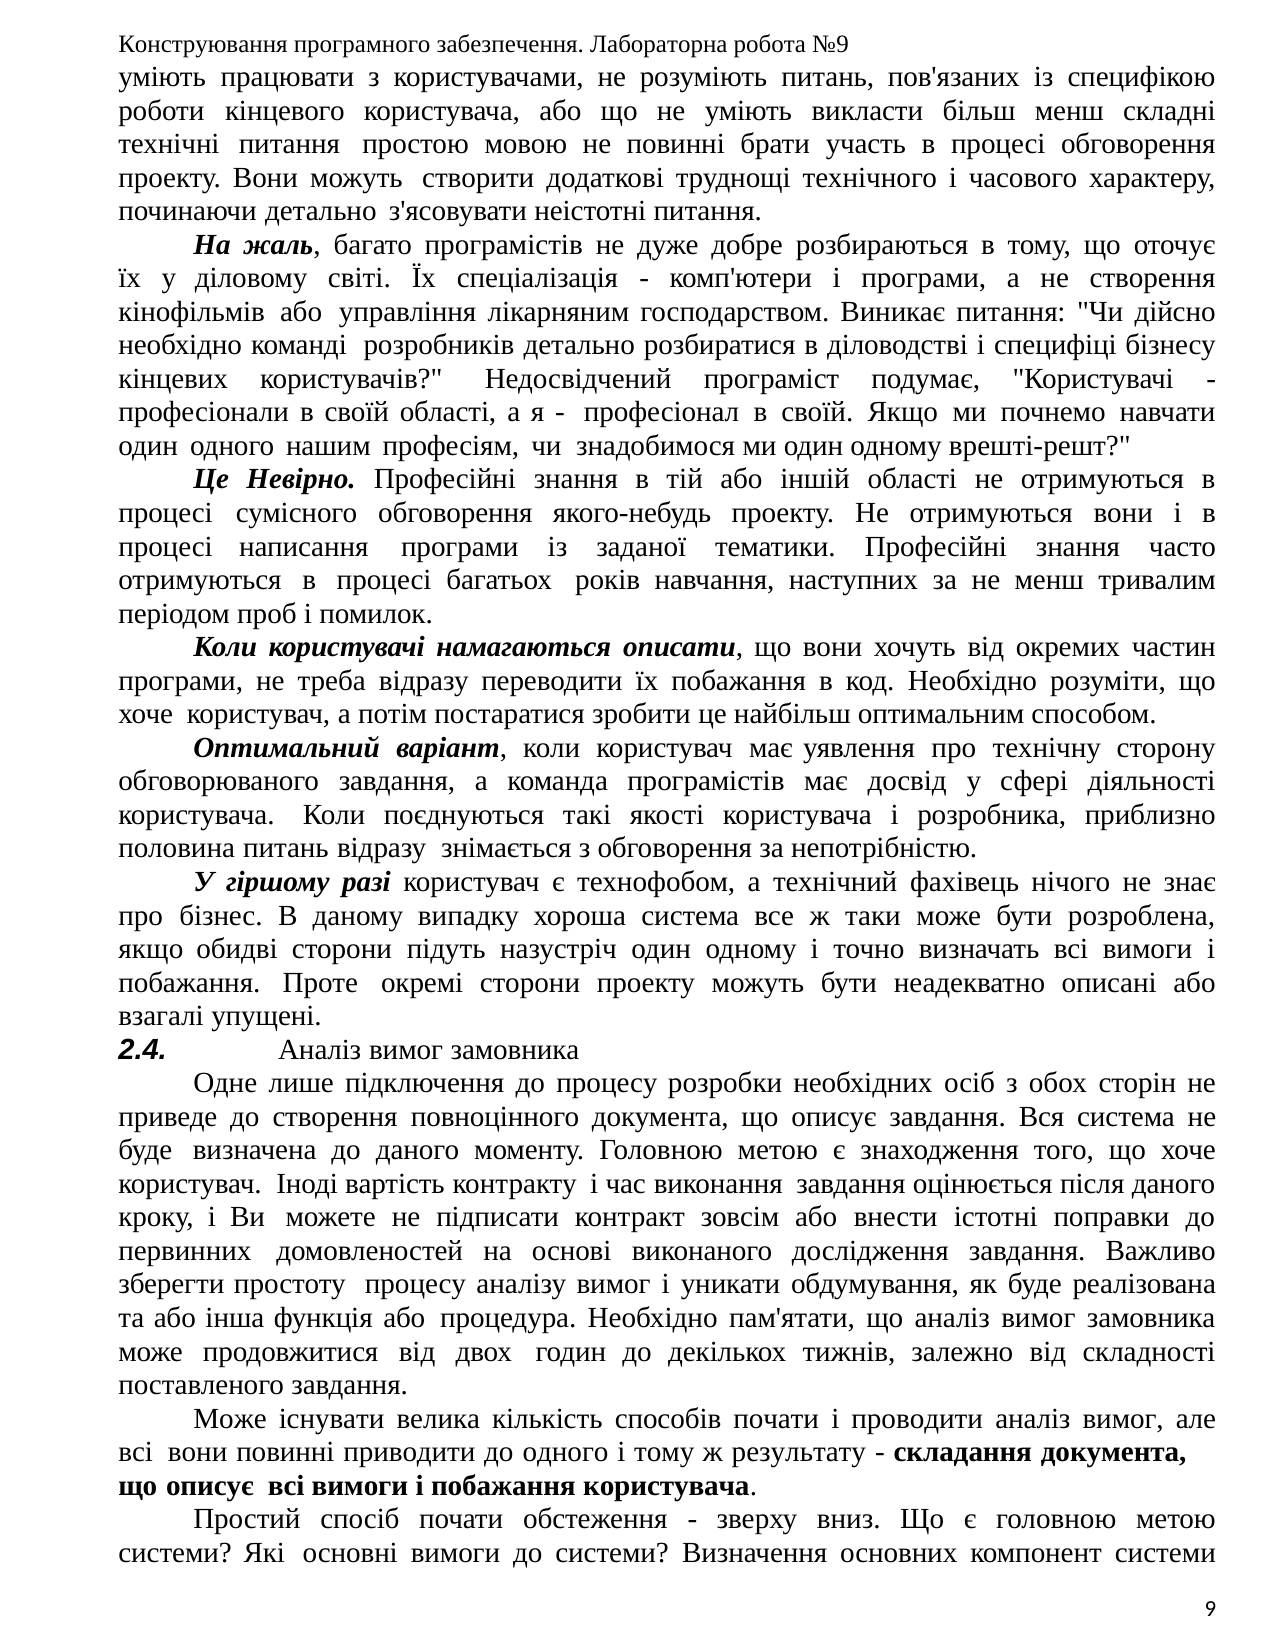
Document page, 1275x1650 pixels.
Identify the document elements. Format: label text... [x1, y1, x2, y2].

text На жаль, багато програмістів не дуже добре розбираються в тому, що оточує їх у діловому світі. Їх спеціалізація - комп'ютери і програми, а не створення кінофільмів або управління лікарняним господарством. Виникає питання: "Чи дійсно необхідно команді розробників детально розбиратися в діловодстві і специфіці бізнесу кінцевих користувачів?" Недосвідчений програміст подумає, "Користувачі - професіонали в своїй області, а я - професіонал в своїй. Якщо ми почнемо навчати один одного нашим професіям, чи знадобимося ми один одному врешті-решт?" [118, 227, 1216, 462]
text Одне лише підключення до процесу розробки необхідних осіб з обох сторін не приведе до створення повноцінного документа, що описує завдання. Вся система не буде визначена до даного моменту. Головною метою є знаходження того, що хоче користувач. Іноді вартість контракту і час виконання завдання оцінюється після даного кроку, і Ви можете не підписати контракт зовсім або внести істотні поправки до первинних домовленостей на основі виконаного дослідження завдання. Важливо зберегти простоту процесу аналізу вимог і уникати обдумування, як буде реалізована та або інша функція або процедура. Необхідно пам'ятати, що аналіз вимог замовника може продовжитися від двох годин до декількох тижнів, залежно від складності поставленого завдання. [118, 1065, 1216, 1401]
text Може існувати велика кількість способів почати і проводити аналіз вимог, але всі вони повинні приводити до одного і тому ж результату - складання документа, що описує всі вимоги і побажання користувача. [118, 1401, 1216, 1501]
text Це Hевіpно. Професійні знання в тій або іншій області не отримуються в процесі сумісного обговорення якого-небудь проекту. Hе отримуються вони і в процесі написання програми із заданої тематики. Професійні знання часто отримуються в процесі багатьох років навчання, наступних за не менш тривалим періодом проб і помилок. [118, 462, 1216, 629]
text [118, 1501, 1216, 1568]
text Оптимальний варіант, коли користувач має уявлення про технічну сторону обговорюваного завдання, а команда програмістів має досвід у сфері діяльності користувача. Коли поєднуються такі якості користувача і розробника, приблизно половина питань відразу знімається з обговорення за непотрібністю. [118, 730, 1216, 864]
subtitle Аналіз вимог замовника [118, 1032, 1216, 1065]
text У гіршому разі користувач є технофобом, а технічний фахівець нічого не знає про бізнес. В даному випадку хороша система все ж таки може бути розроблена, якщо обидві сторони підуть назустріч один одному і точно визначать всі вимоги і побажання. Проте окремі сторони проекту можуть бути неадекватно описані або взагалі упущені. [118, 864, 1216, 1032]
text Коли користувачі намагаються описати, що вони хочуть від окремих частин програми, не треба відразу переводити їх побажання в код. Необхідно розуміти, що хоче користувач, а потім постаратися зробити це найбільш оптимальним способом. [118, 629, 1216, 730]
